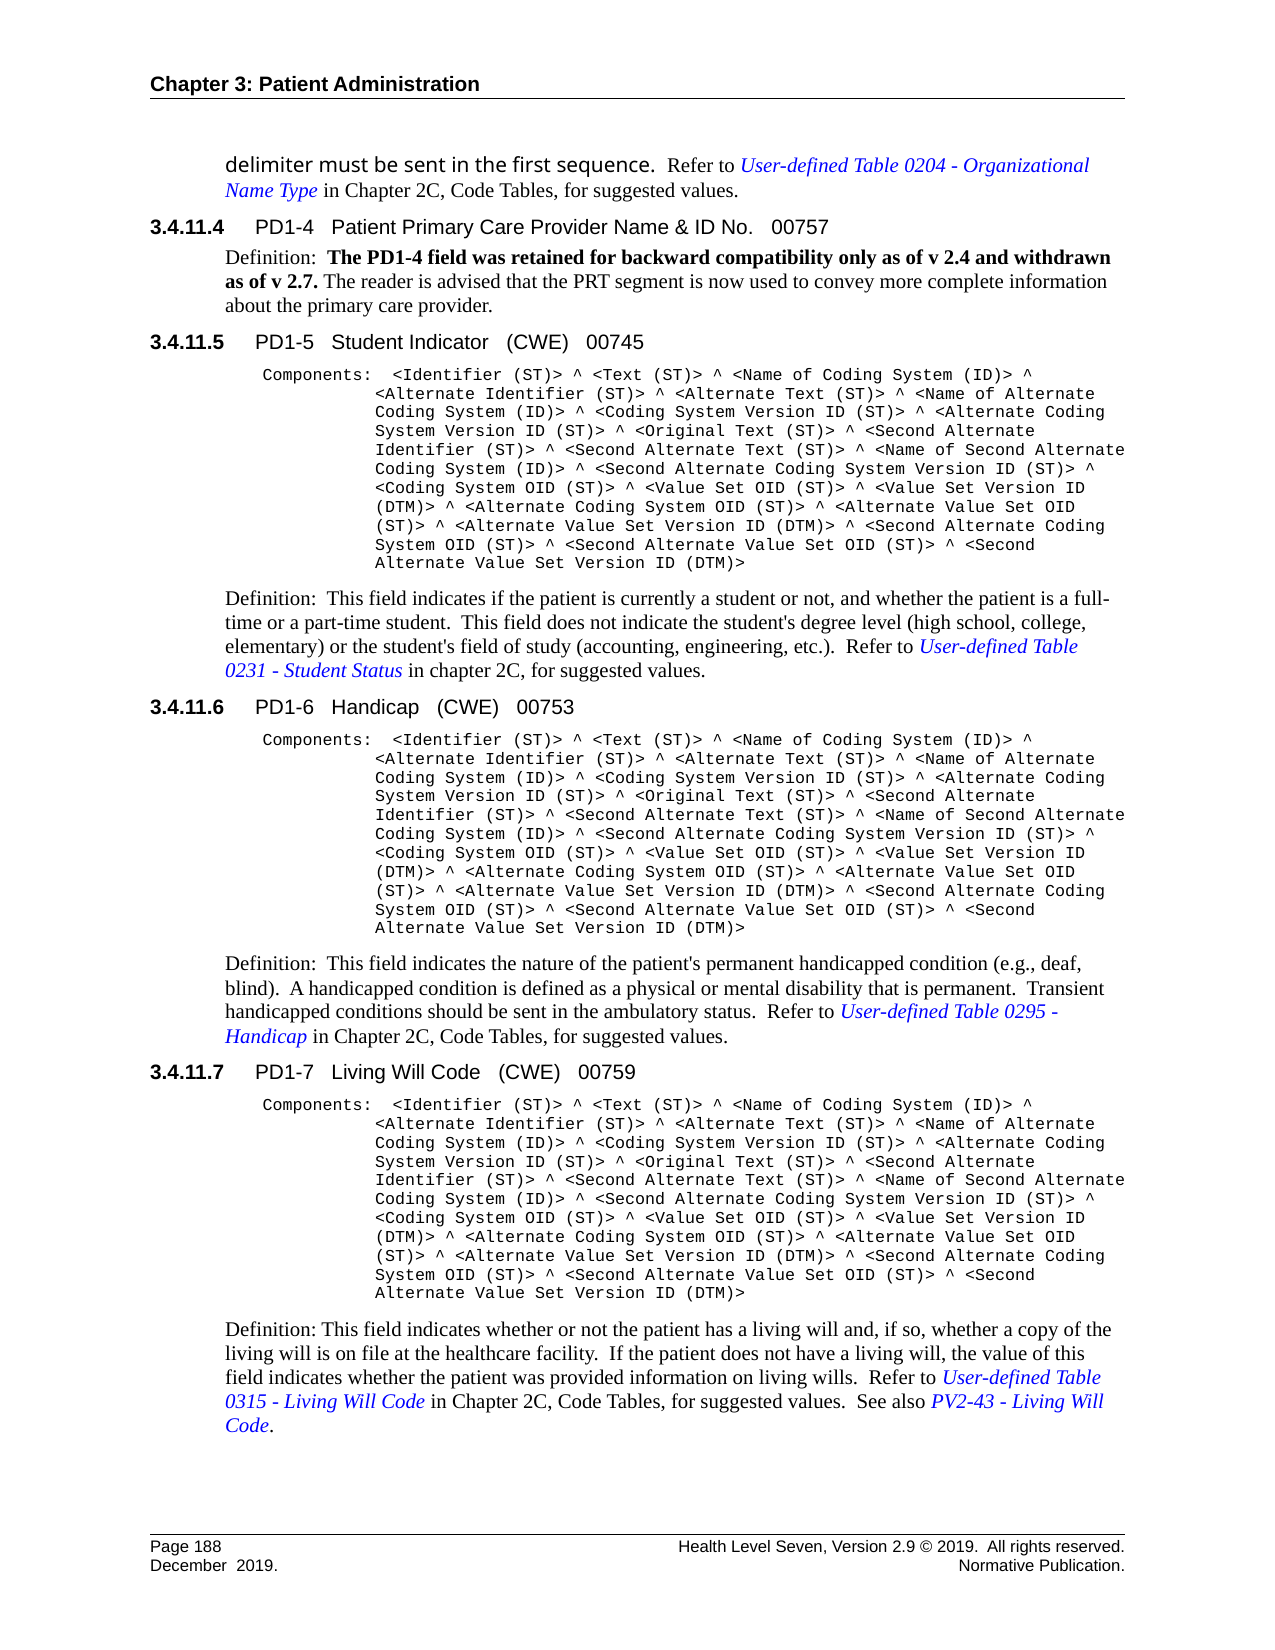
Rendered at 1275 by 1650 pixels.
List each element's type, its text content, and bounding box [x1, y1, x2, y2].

subtitle PD1-4 Patient Primary Care Provider Name & ID No. 00757 [150, 215, 1125, 239]
text Definition: This field indicates if the patient is currently a student or not, and whether the patient is a full-time or a part-time student. This field does not indicate the student's degree level (high school, college, elementary) or the student's field of study (accounting, engineering, etc.). Refer to User-defined Table 0231 - Student Status in chapter 2C, for suggested values. [225, 586, 1125, 682]
text Definition: This field indicates whether or not the patient has a living will and, if so, whether a copy of the living will is on file at the healthcare facility. If the patient does not have a living will, the value of this field indicates whether the patient was provided information on living wills. Refer to User-defined Table 0315 - Living Will Code in Chapter 2C, Code Tables, for suggested values. See also PV2-43 - Living Will Code. [225, 1316, 1125, 1437]
text Definition: The PD1-4 field was retained for backward compatibility only as of v 2.4 and withdrawn as of v 2.7. The reader is advised that the PRT segment is now used to convey more complete information about the primary care provider. [225, 245, 1125, 317]
text Definition: This field indicates the nature of the patient's permanent handicapped condition (e.g., deaf, blind). A handicapped condition is defined as a physical or mental disability that is permanent. Transient handicapped conditions should be sent in the ambulatory status. Refer to User-defined Table 0295 - Handicap in Chapter 2C, Code Tables, for suggested values. [225, 951, 1125, 1048]
subtitle PD1-6 Handicap (CWE) 00753 [150, 695, 1125, 719]
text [225, 150, 1125, 202]
subtitle PD1-7 Living Will Code (CWE) 00759 [150, 1060, 1125, 1084]
subtitle PD1-5 Student Indicator (CWE) 00745 [150, 330, 1125, 354]
